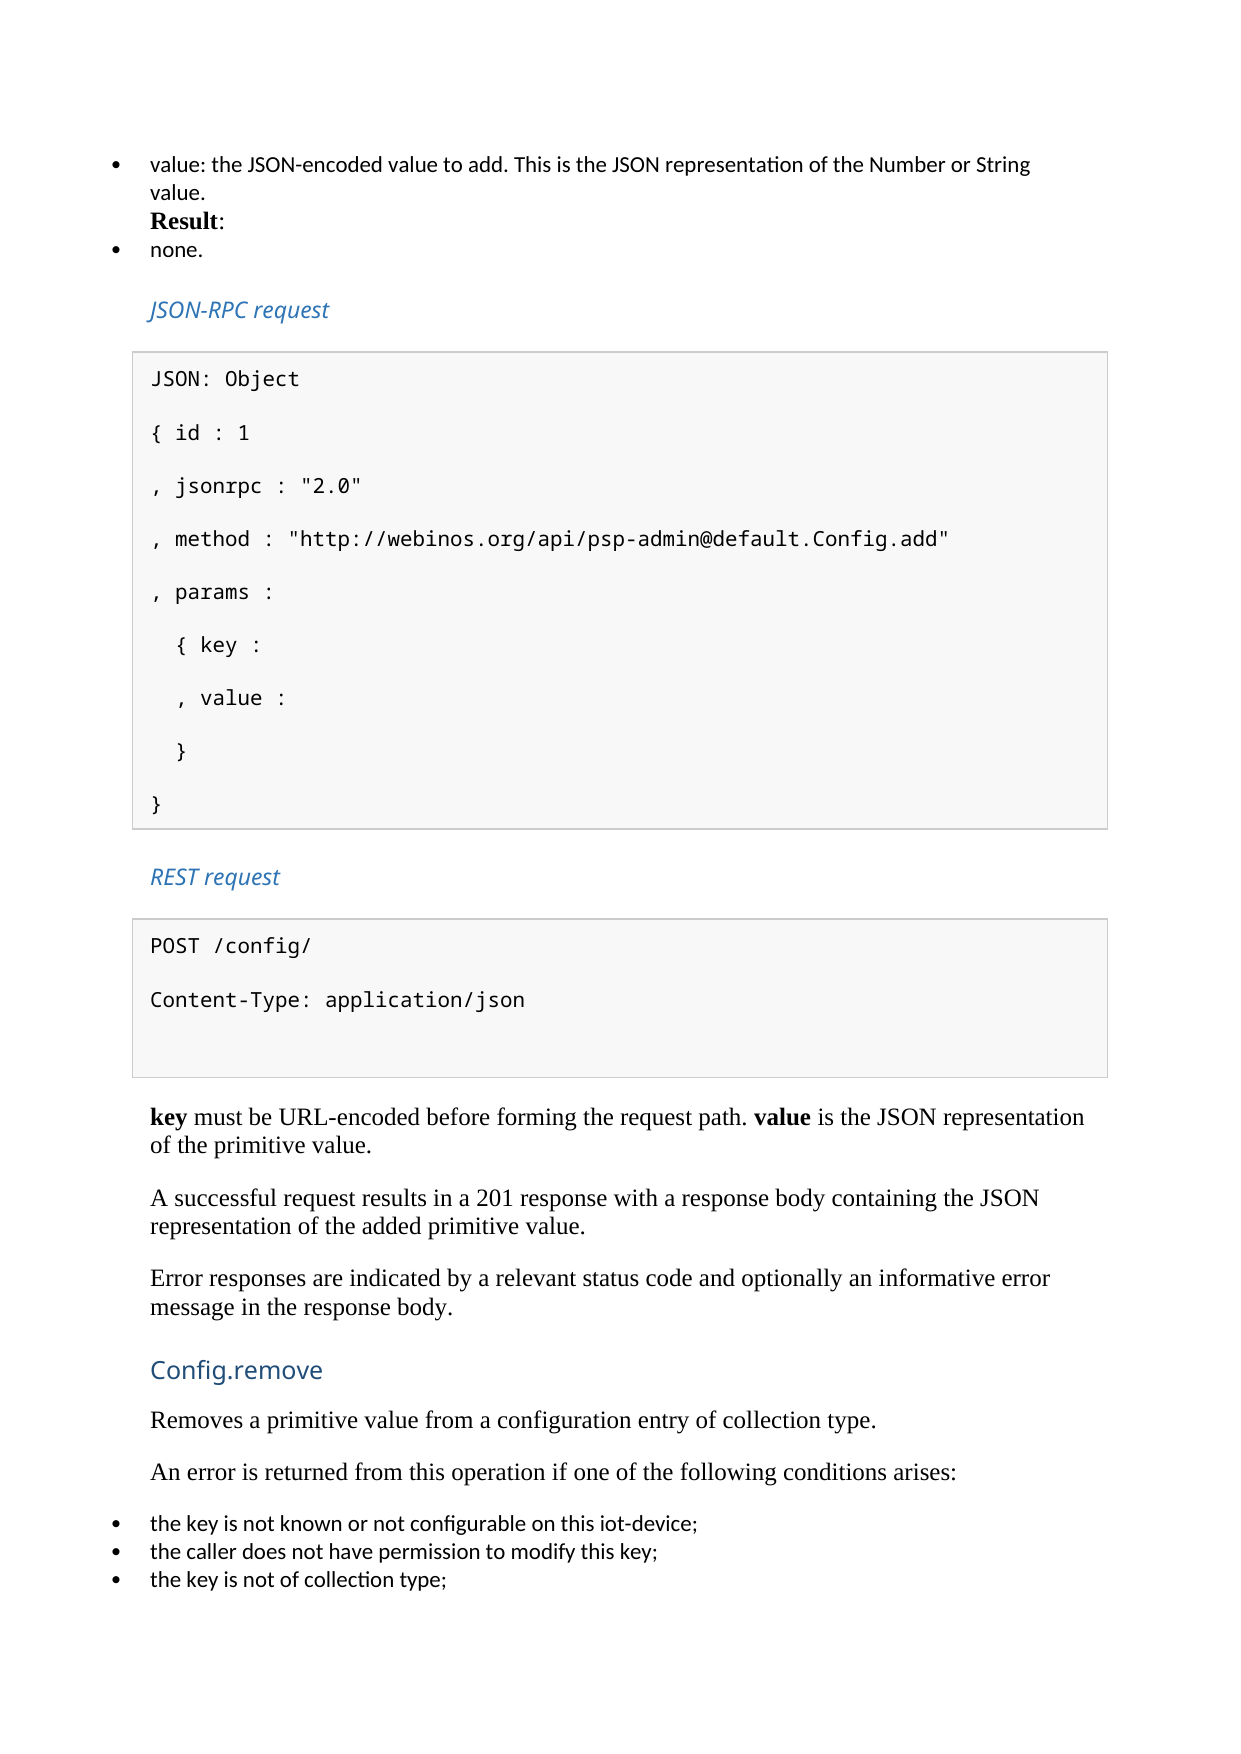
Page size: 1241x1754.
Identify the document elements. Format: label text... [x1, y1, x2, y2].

list none. [112, 235, 1090, 263]
subtitle JSON-RPC request [150, 294, 1090, 325]
text } [133, 776, 1107, 828]
list the key is not of collection type; [112, 1565, 1090, 1593]
list the caller does not have permission to modify this key; [112, 1537, 1090, 1565]
text key must be URL-encoded before forming the request path. value is the JSON representation of the primitive value. [150, 1102, 1090, 1159]
text JSON: Object [133, 353, 1107, 393]
subtitle REST request [150, 861, 1090, 892]
text Removes a primitive value from a configuration entry of collection type. [150, 1405, 1090, 1433]
text POST /config/ [133, 920, 1107, 960]
text An error is returned from this operation if one of the following conditions arises: [150, 1457, 1090, 1486]
text Result: [150, 206, 1090, 235]
text , value : [133, 670, 1107, 712]
text , method : "http://webinos.org/api/psp-admin@default.Config.add" [133, 511, 1107, 552]
text { key : [133, 617, 1107, 658]
text Error responses are indicated by a relevant status code and optionally an informative error message in the response body. [150, 1263, 1090, 1321]
list the key is not known or not configurable on this iot-device; [112, 1509, 1090, 1537]
text , params : [133, 564, 1107, 605]
text A successful request results in a 201 response with a response body containing the JSON representation of the added primitive value. [150, 1183, 1090, 1240]
subtitle Config.remove [150, 1352, 1090, 1386]
text , jsonrpc : "2.0" [133, 457, 1107, 499]
text Content-Type: application/json [133, 971, 1107, 1013]
text } [133, 723, 1107, 765]
text { id : 1 [133, 404, 1107, 446]
list value: the JSON-encoded value to add. This is the JSON representation of the Number or String value. [112, 150, 1090, 206]
